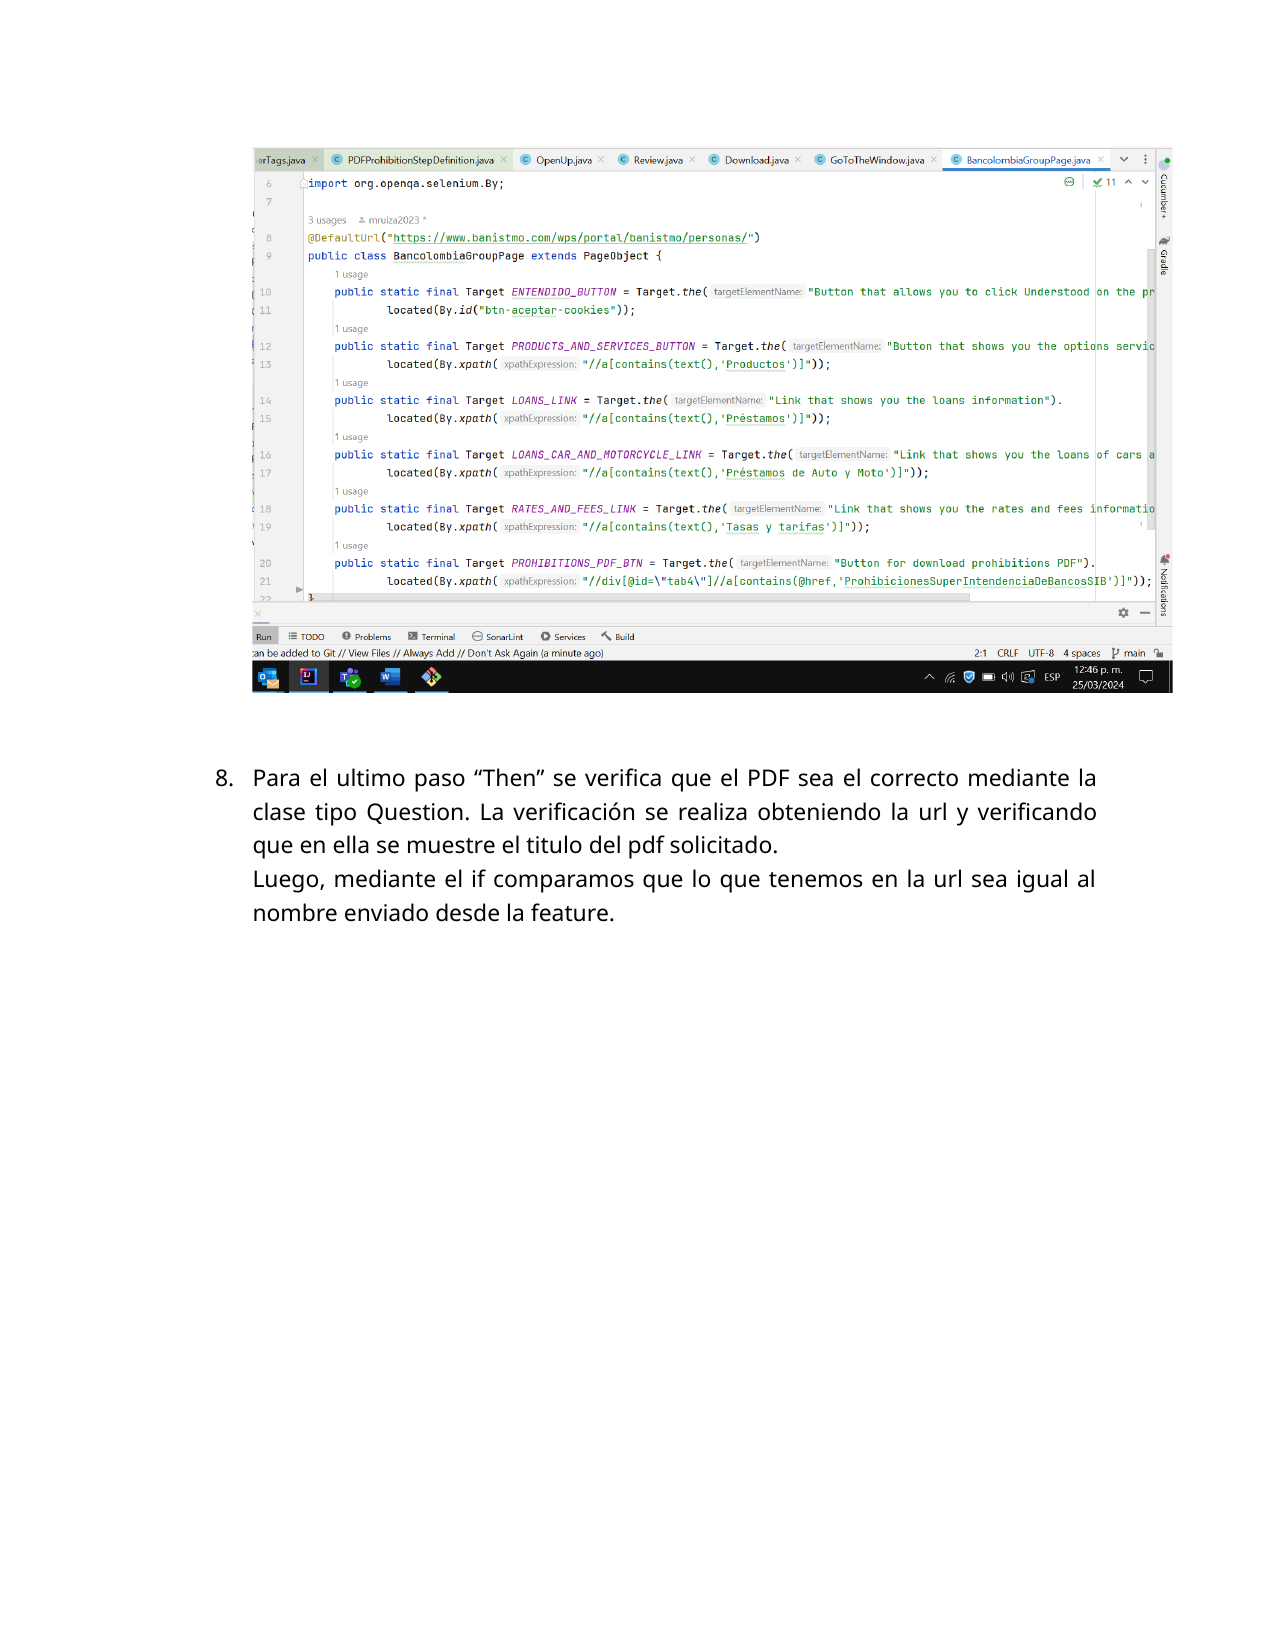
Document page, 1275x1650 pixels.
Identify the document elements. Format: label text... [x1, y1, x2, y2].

list Para el ultimo paso “Then” se verifica que el PDF sea el correcto mediante la clase tipo Question. La verificación se realiza obteniendo la url y verificando que en ella se muestre el titulo del pdf solicitado. [215, 762, 1098, 861]
list Luego, mediante el if comparamos que lo que tenemos en la url sea igual al nombre enviado desde la feature. [252, 863, 1098, 928]
picture [252, 147, 1173, 693]
